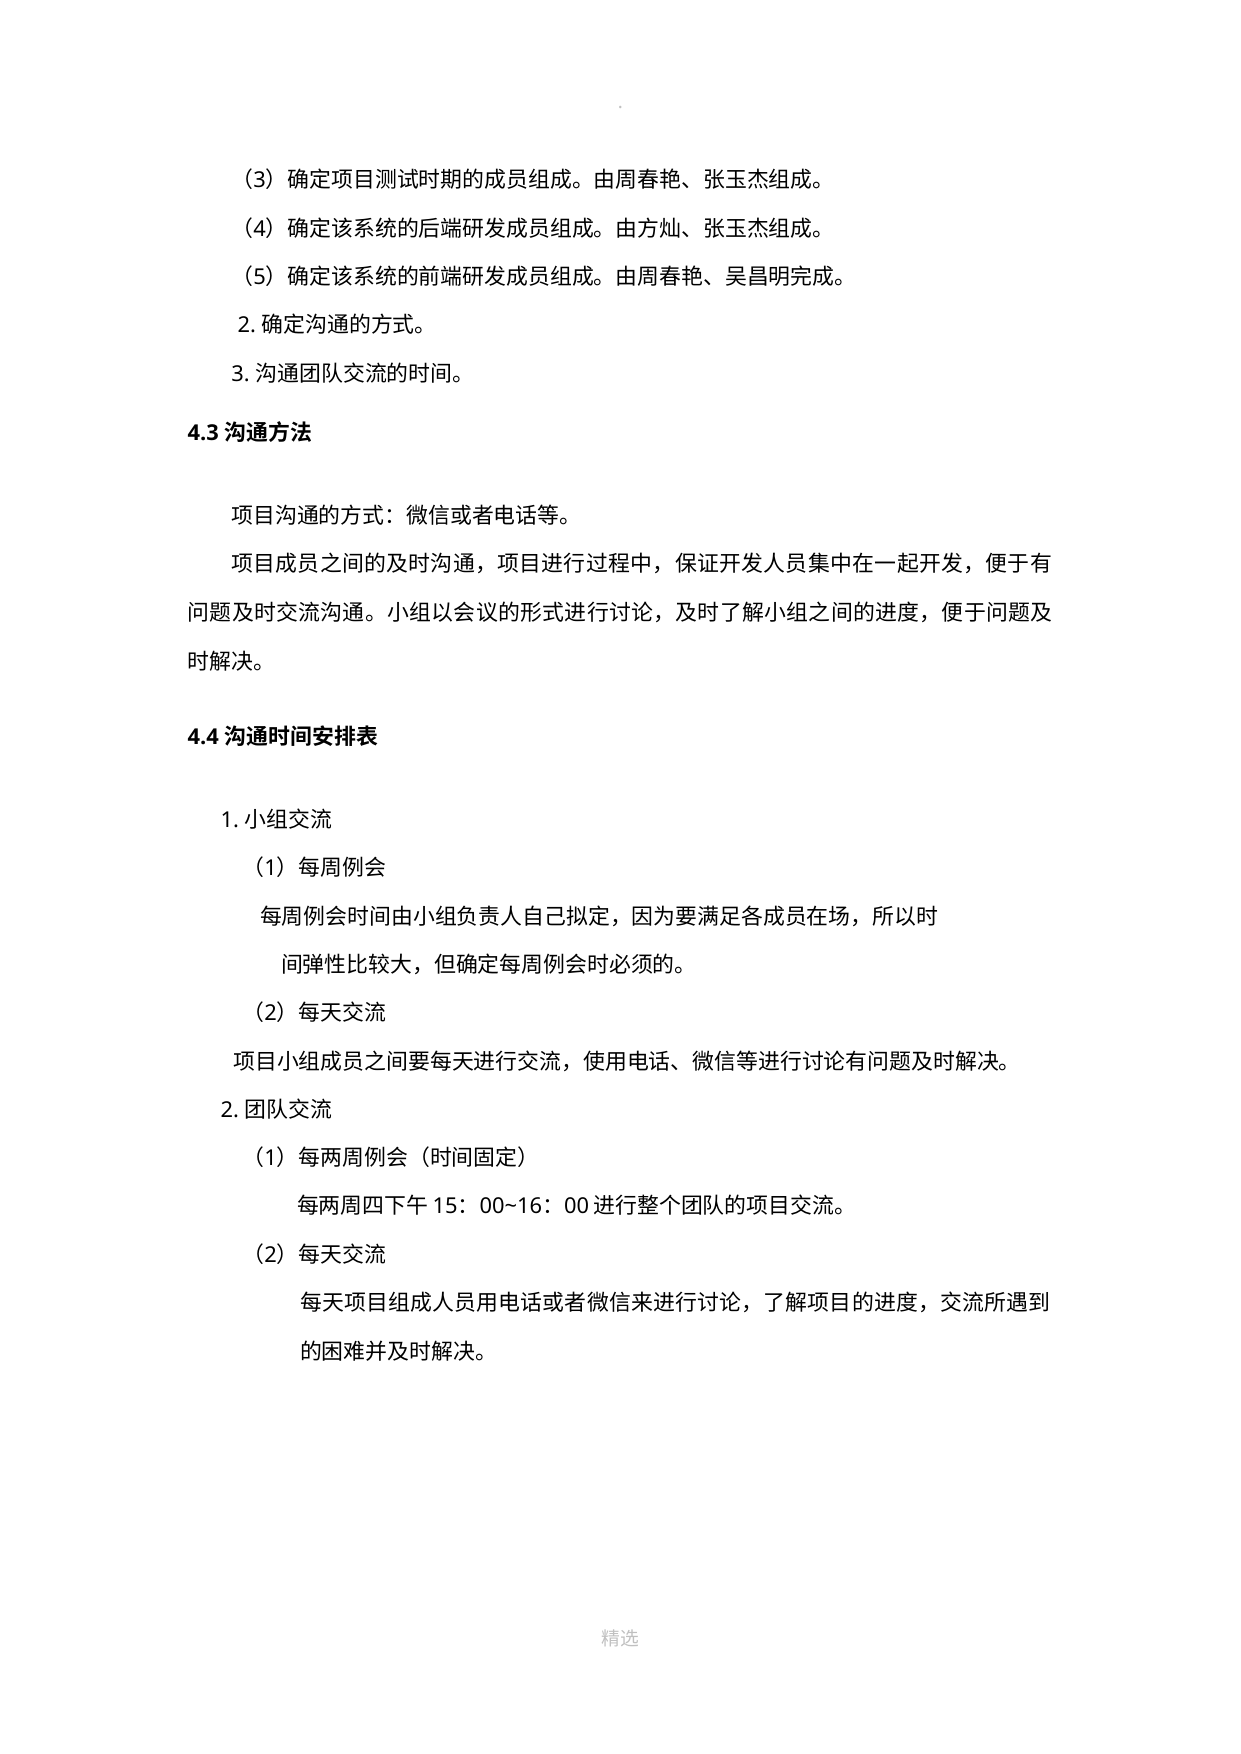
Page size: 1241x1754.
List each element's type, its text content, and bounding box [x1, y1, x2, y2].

text 项目小组成员之间要每天进行交流，使用电话、微信等进行讨论有问题及时解决。 [187, 1043, 1053, 1076]
text 2. 确定沟通的方式。 [237, 307, 1053, 339]
text 2. 团队交流 [187, 1092, 1053, 1124]
text （2）每天交流 [187, 995, 1053, 1027]
text 1. 小组交流 [187, 802, 1053, 834]
text （3）确定项目测试时期的成员组成。由周春艳、张玉杰组成。 [187, 162, 1053, 194]
text 项目沟通的方式：微信或者电话等。 [187, 498, 1053, 530]
subtitle 4.3 沟通方法 [187, 415, 1053, 447]
text 每周例会时间由小组负责人自己拟定，因为要满足各成员在场，所以时 [231, 898, 1053, 931]
text 每天项目组成人员用电话或者微信来进行讨论，了解项目的进度，交流所遇到的困难并及时解决。 [300, 1285, 1053, 1366]
text （4）确定该系统的后端研发成员组成。由方灿、张玉杰组成。 [187, 210, 1053, 243]
subtitle 4.4 沟通时间安排表 [187, 719, 1053, 751]
text 间弹性比较大，但确定每周例会时必须的。 [275, 947, 1053, 979]
text 项目成员之间的及时沟通，项目进行过程中，保证开发人员集中在一起开发，便于有问题及时交流沟通。小组以会议的形式进行讨论，及时了解小组之间的进度，便于问题及时解决。 [187, 546, 1053, 676]
text 每两周四下午15：00~16：00进行整个团队的项目交流。 [275, 1188, 1053, 1221]
text （2）每天交流 [187, 1237, 1053, 1269]
text （5）确定该系统的前端研发成员组成。由周春艳、吴昌明完成。 [187, 259, 1053, 291]
text （1）每两周例会（时间固定） [187, 1140, 1053, 1172]
text 3. 沟通团队交流的时间。 [187, 355, 1053, 388]
text （1）每周例会 [187, 850, 1053, 882]
